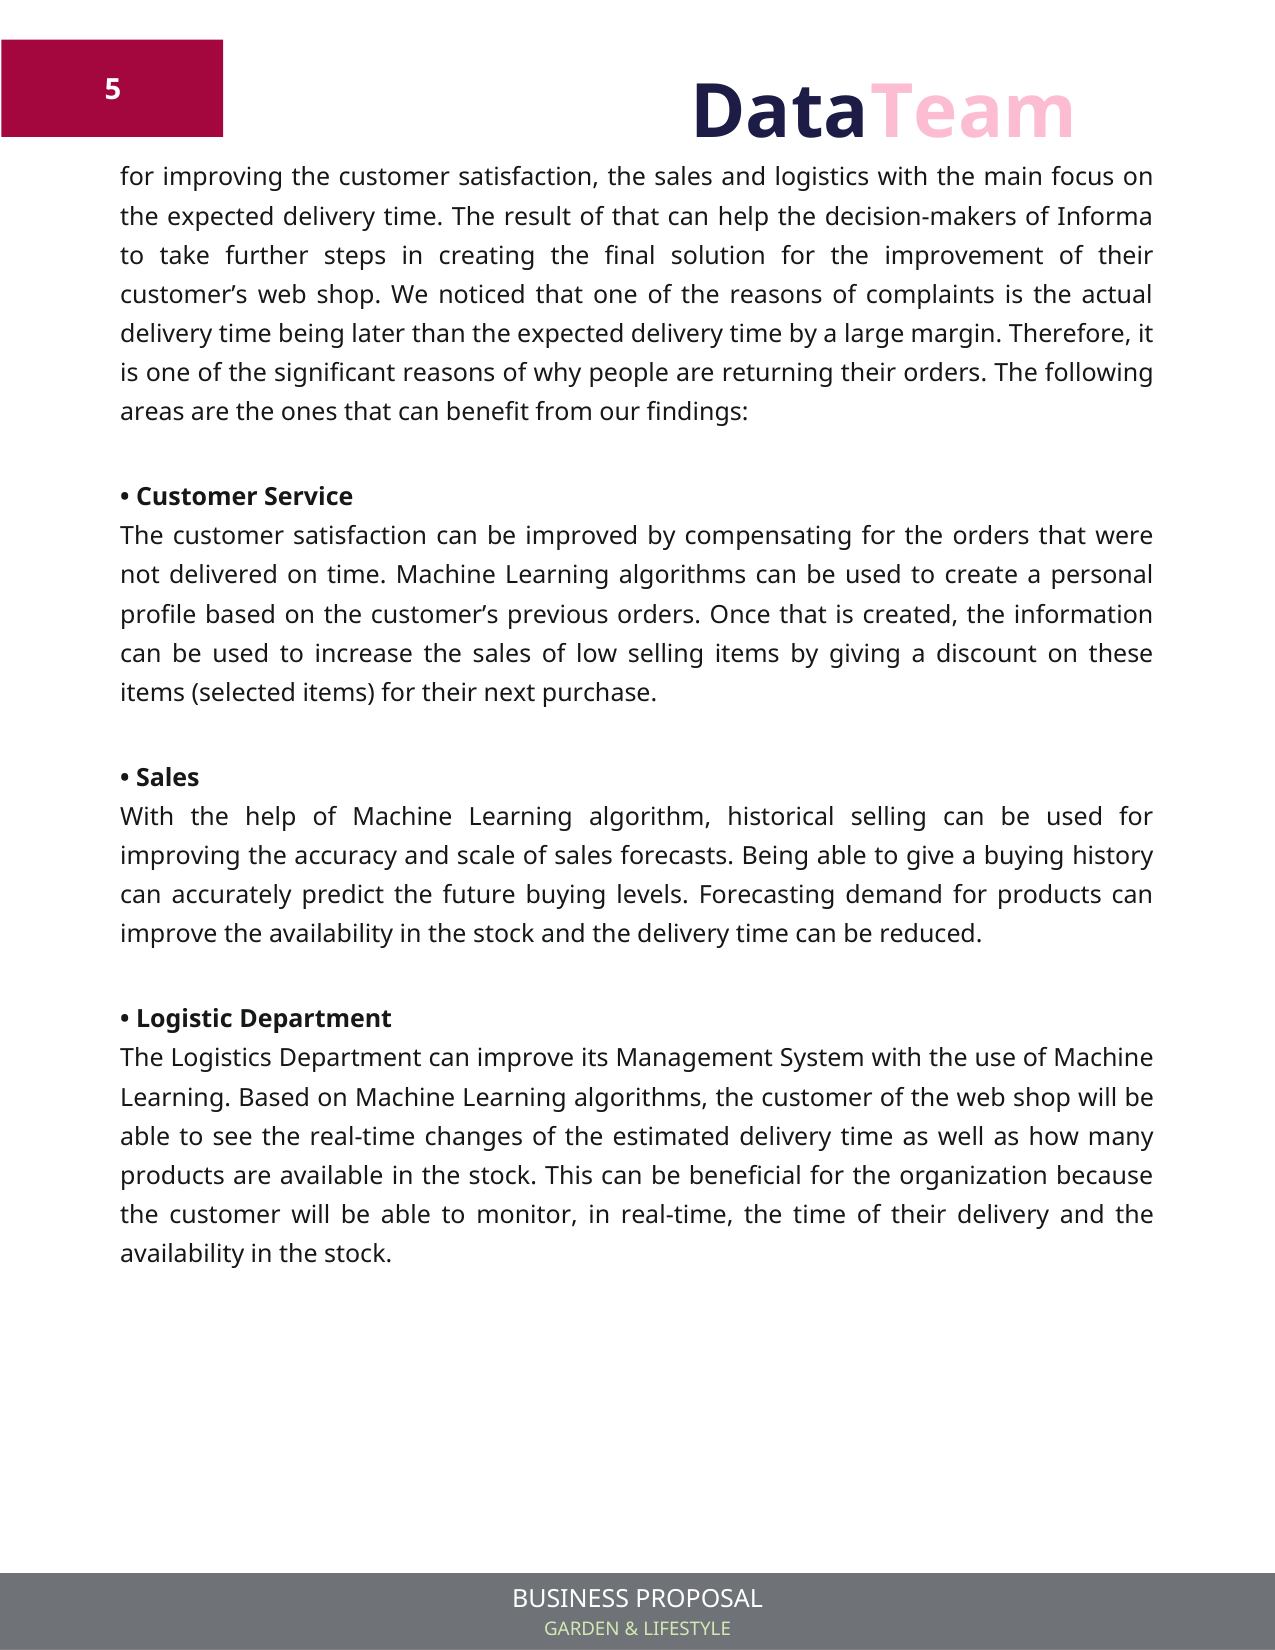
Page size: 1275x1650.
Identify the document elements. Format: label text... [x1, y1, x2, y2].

text • Sales [120, 759, 1155, 793]
text With the help of Machine Learning algorithm, historical selling can be used for improving the accuracy and scale of sales forecasts. Being able to give a buying history can accurately predict the future buying levels. Forecasting demand for products can improve the availability in the stock and the delivery time can be reduced. [120, 798, 1155, 950]
text The customer satisfaction can be improved by compensating for the orders that were not delivered on time. Machine Learning algorithms can be used to create a personal profile based on the customer’s previous orders. Once that is created, the information can be used to increase the sales of low selling items by giving a discount on these items (selected items) for their next purchase. [120, 518, 1155, 709]
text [120, 159, 1155, 428]
text The Logistics Department can improve its Management System with the use of Machine Learning. Based on Machine Learning algorithms, the customer of the web shop will be able to see the real-time changes of the estimated delivery time as well as how many products are available in the stock. This can be beneficial for the organization because the customer will be able to monitor, in real-time, the time of their delivery and the availability in the stock. [120, 1040, 1155, 1270]
text • Logistic Department [120, 1001, 1155, 1035]
text • Customer Service [120, 479, 1155, 513]
